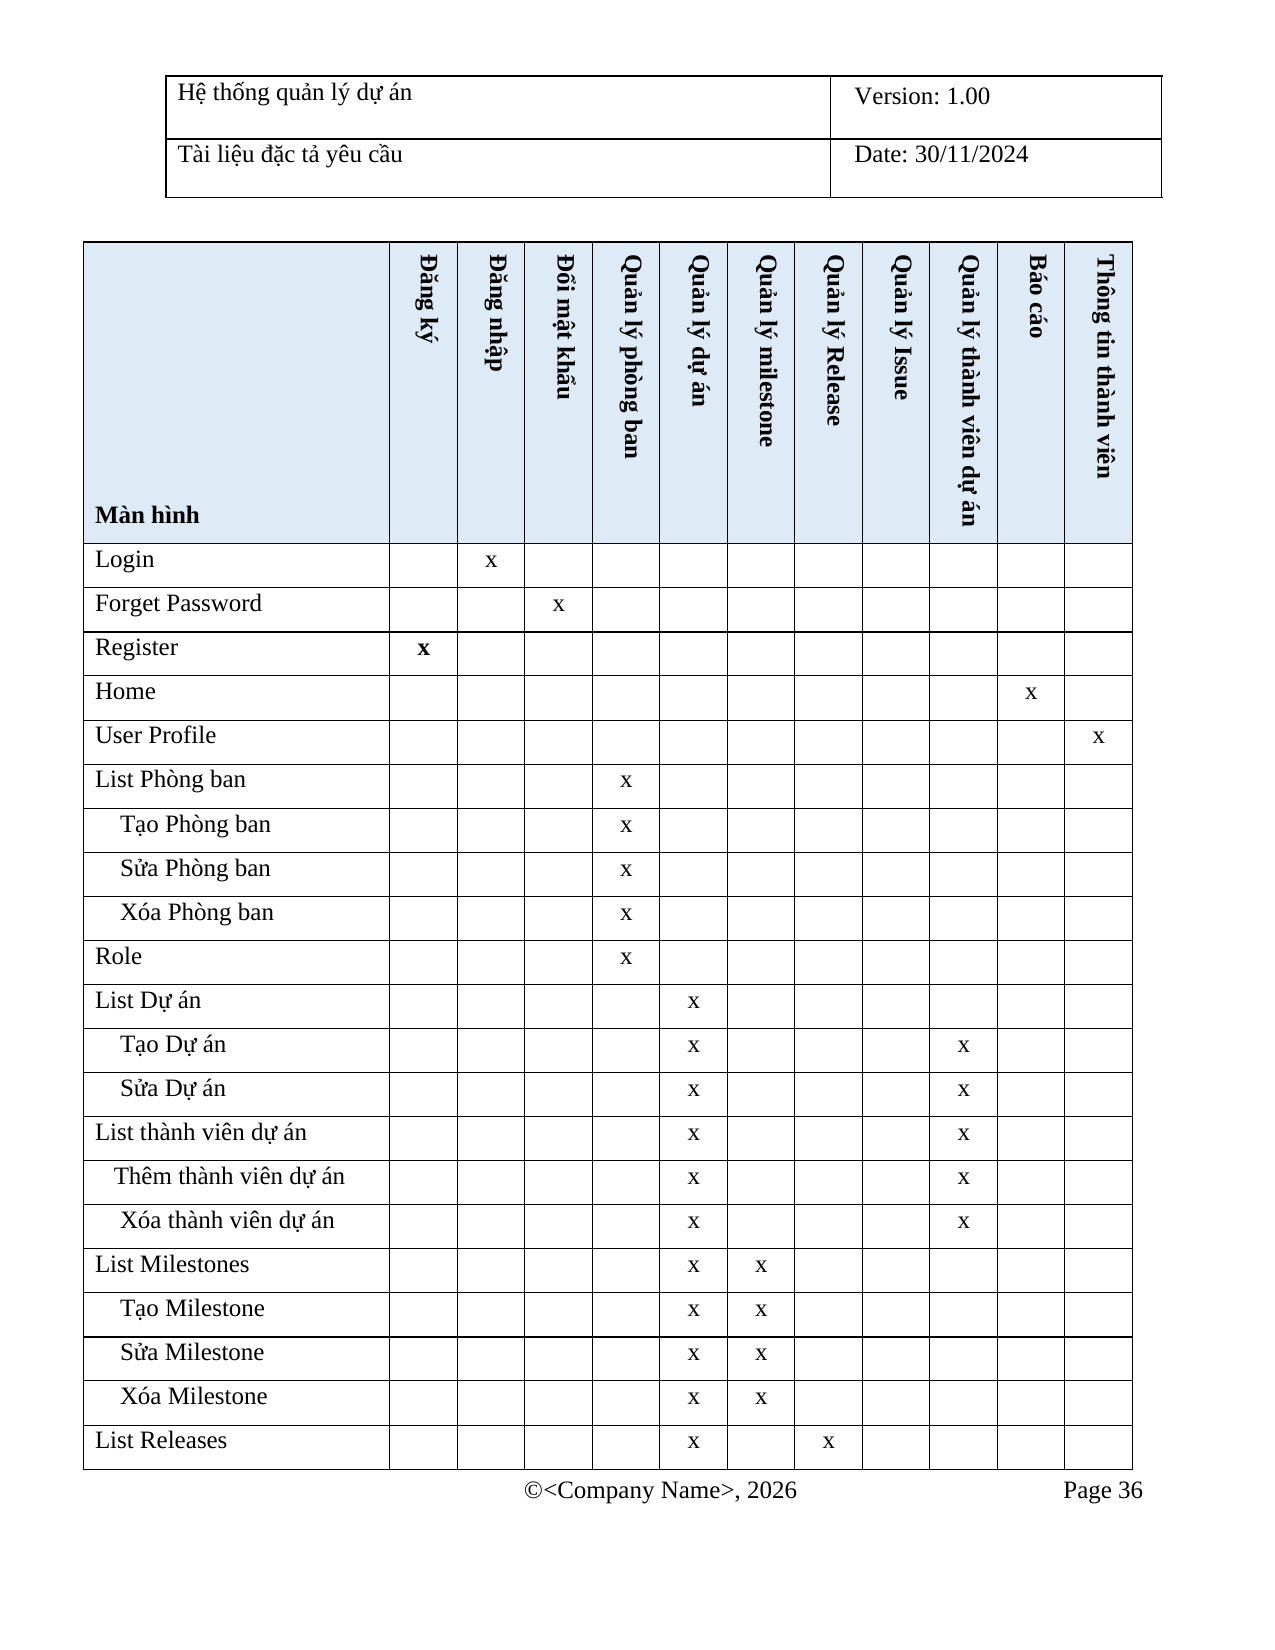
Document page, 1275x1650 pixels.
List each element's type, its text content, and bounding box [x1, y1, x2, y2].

table_cell [1065, 588, 1132, 631]
table_cell [390, 1117, 457, 1160]
table_cell [593, 1117, 659, 1160]
table_cell x [660, 1029, 727, 1072]
table_cell [998, 1029, 1064, 1072]
table_cell [593, 1426, 659, 1468]
table_header Đăng ký [390, 243, 457, 543]
table_cell [390, 853, 457, 896]
table_cell [593, 1073, 659, 1116]
table_cell Xóa Phòng ban [84, 897, 389, 940]
table_cell [660, 633, 727, 675]
table_cell [863, 633, 929, 675]
table_cell [998, 633, 1064, 675]
table_header Quản lý milestone [728, 243, 794, 543]
table_cell x [930, 1161, 997, 1204]
table_cell Sửa Milestone [84, 1338, 389, 1380]
table_cell [525, 1161, 592, 1204]
table_cell [458, 1073, 524, 1116]
table_cell [930, 985, 997, 1028]
table_cell [728, 588, 794, 631]
table_cell [458, 1338, 524, 1380]
table_cell x [660, 1161, 727, 1204]
table_cell [458, 1161, 524, 1204]
table_header Đổi mật khẩu [525, 243, 592, 543]
table_cell [525, 853, 592, 896]
table_cell [1065, 897, 1132, 940]
table_cell List thành viên dự án [84, 1117, 389, 1160]
table_cell [458, 588, 524, 631]
table_cell [795, 765, 862, 808]
table_cell [728, 897, 794, 940]
table_cell [1065, 853, 1132, 896]
table_cell [390, 1249, 457, 1292]
table_cell x [593, 897, 659, 940]
table_cell [863, 985, 929, 1028]
table_cell [998, 897, 1064, 940]
table_cell [863, 721, 929, 763]
table_cell [863, 1073, 929, 1116]
table_header Màn hình [84, 243, 389, 543]
table_cell [863, 1161, 929, 1204]
table_cell x [390, 633, 457, 675]
table_cell x [998, 676, 1064, 719]
table_cell [593, 1205, 659, 1248]
table_cell [593, 1249, 659, 1292]
table_cell [728, 1426, 794, 1468]
table_cell [660, 721, 727, 763]
table_cell [390, 765, 457, 808]
table_cell Xóa thành viên dự án [84, 1205, 389, 1248]
table_cell [390, 1073, 457, 1116]
table_cell x [930, 1029, 997, 1072]
table_cell Sửa Dự án [84, 1073, 389, 1116]
table_cell [525, 897, 592, 940]
table_cell Role [84, 941, 389, 984]
table_cell x [525, 588, 592, 631]
table_cell [458, 1249, 524, 1292]
table_cell [795, 633, 862, 675]
table_cell [660, 853, 727, 896]
table_cell [795, 1117, 862, 1160]
table_cell List Phòng ban [84, 765, 389, 808]
table_cell [728, 676, 794, 719]
table_cell [930, 1293, 997, 1336]
table_cell [728, 941, 794, 984]
table_cell x [660, 1249, 727, 1292]
table_header Thông tin thành viên [1065, 243, 1132, 543]
table_cell [1065, 941, 1132, 984]
table_cell [1065, 1381, 1132, 1424]
table_cell [998, 588, 1064, 631]
table_cell [863, 1117, 929, 1160]
table_cell [863, 1029, 929, 1072]
table_cell Tạo Phòng ban [84, 809, 389, 852]
table_cell [795, 1205, 862, 1248]
table_cell x [458, 544, 524, 587]
table_cell [863, 1338, 929, 1380]
table_cell [1065, 633, 1132, 675]
table_cell [863, 853, 929, 896]
table_cell [863, 588, 929, 631]
table_cell [458, 1293, 524, 1336]
table_cell [728, 633, 794, 675]
table_cell [930, 1338, 997, 1380]
table_cell [390, 1293, 457, 1336]
table_cell [998, 1249, 1064, 1292]
table_cell List Dự án [84, 985, 389, 1028]
table_cell [728, 1205, 794, 1248]
table_cell [1065, 676, 1132, 719]
table_cell [930, 588, 997, 631]
table_cell [930, 544, 997, 587]
table_cell [863, 1381, 929, 1424]
table_cell [728, 1161, 794, 1204]
table_cell [930, 633, 997, 675]
table_cell [458, 941, 524, 984]
table_cell [458, 765, 524, 808]
table_cell [863, 544, 929, 587]
table_cell [593, 1161, 659, 1204]
table_cell [728, 809, 794, 852]
table_cell [863, 1293, 929, 1336]
table_cell [930, 853, 997, 896]
table_cell [728, 853, 794, 896]
table_header Báo cáo [998, 243, 1064, 543]
table_cell [458, 853, 524, 896]
table_cell [525, 1426, 592, 1468]
table_cell [1065, 1338, 1132, 1380]
table_cell x [660, 1293, 727, 1336]
table_cell [998, 721, 1064, 763]
table_cell User Profile [84, 721, 389, 763]
table_cell [390, 941, 457, 984]
table_cell x [593, 941, 659, 984]
table_header Quản lý Release [795, 243, 862, 543]
table_cell [525, 1073, 592, 1116]
table_cell [525, 1293, 592, 1336]
table_cell [1065, 1426, 1132, 1468]
table_cell Home [84, 676, 389, 719]
table_cell Tạo Dự án [84, 1029, 389, 1072]
table_cell [458, 676, 524, 719]
table_cell [593, 588, 659, 631]
table_cell x [593, 809, 659, 852]
table_cell [390, 721, 457, 763]
table_cell x [728, 1338, 794, 1380]
table_cell [1065, 1029, 1132, 1072]
table_cell [795, 676, 862, 719]
table_cell [593, 985, 659, 1028]
table_cell [525, 1381, 592, 1424]
table_cell List Milestones [84, 1249, 389, 1292]
table_cell [525, 1338, 592, 1380]
table_cell Login [84, 544, 389, 587]
table_cell [390, 985, 457, 1028]
table_cell [930, 721, 997, 763]
table_cell [998, 809, 1064, 852]
table_cell [458, 1117, 524, 1160]
table_cell Sửa Phòng ban [84, 853, 389, 896]
table_cell [930, 1381, 997, 1424]
table_header Quản lý thành viên dự án [930, 243, 997, 543]
table_cell [458, 1029, 524, 1072]
table_cell [525, 676, 592, 719]
table_cell [998, 1205, 1064, 1248]
table_cell [795, 1073, 862, 1116]
table_cell [458, 1205, 524, 1248]
table_cell x [1065, 721, 1132, 763]
table_cell [458, 1426, 524, 1468]
table_cell [390, 1338, 457, 1380]
table_cell [390, 588, 457, 631]
table_cell [930, 676, 997, 719]
table_cell x [660, 1426, 727, 1468]
table_cell [458, 1381, 524, 1424]
table_cell [525, 809, 592, 852]
table_cell [525, 941, 592, 984]
table_cell [998, 1117, 1064, 1160]
table_cell [390, 1426, 457, 1468]
table_cell x [660, 1381, 727, 1424]
table_cell [390, 1381, 457, 1424]
table_cell [795, 985, 862, 1028]
table_cell [998, 544, 1064, 587]
table_cell [660, 897, 727, 940]
table_cell [863, 1249, 929, 1292]
table_cell [863, 1205, 929, 1248]
table_header Quản lý dự án [660, 243, 727, 543]
table_cell x [660, 1117, 727, 1160]
table_cell x [728, 1293, 794, 1336]
table_cell [390, 544, 457, 587]
table_cell [998, 1381, 1064, 1424]
table_cell [593, 1029, 659, 1072]
table_cell [728, 765, 794, 808]
table_cell [458, 897, 524, 940]
table_cell [795, 1381, 862, 1424]
table_cell [795, 1249, 862, 1292]
table_cell x [930, 1117, 997, 1160]
table_cell [1065, 1205, 1132, 1248]
table_cell x [930, 1205, 997, 1248]
table_cell [998, 941, 1064, 984]
table_cell [525, 544, 592, 587]
table_cell [458, 633, 524, 675]
table_cell [525, 721, 592, 763]
table_cell [795, 941, 862, 984]
table_cell [390, 897, 457, 940]
table_cell [390, 1205, 457, 1248]
table_cell [795, 809, 862, 852]
table_cell [998, 1161, 1064, 1204]
table_cell [458, 809, 524, 852]
table_cell [525, 985, 592, 1028]
table_cell [1065, 1249, 1132, 1292]
table_cell [998, 853, 1064, 896]
table_cell [660, 809, 727, 852]
table_cell [458, 721, 524, 763]
table_cell [728, 985, 794, 1028]
table_cell [525, 1117, 592, 1160]
table_cell [1065, 1117, 1132, 1160]
table_cell [930, 809, 997, 852]
table_cell [593, 1381, 659, 1424]
table_cell x [930, 1073, 997, 1116]
table_cell [390, 1029, 457, 1072]
table_cell [930, 1249, 997, 1292]
table_cell [660, 941, 727, 984]
table_cell [795, 853, 862, 896]
table_cell [525, 633, 592, 675]
table_cell [728, 721, 794, 763]
table_cell [998, 1338, 1064, 1380]
table_cell x [660, 1205, 727, 1248]
table_cell [795, 1338, 862, 1380]
table_cell [795, 1029, 862, 1072]
table_cell [795, 1293, 862, 1336]
table_cell [660, 544, 727, 587]
table_header Quản lý Issue [863, 243, 929, 543]
table_cell [525, 1205, 592, 1248]
table_cell [1065, 544, 1132, 587]
table_cell [728, 1117, 794, 1160]
table_cell [795, 897, 862, 940]
table_cell [593, 633, 659, 675]
table_cell [525, 765, 592, 808]
table_cell [795, 544, 862, 587]
table_cell [728, 544, 794, 587]
table_cell [998, 1426, 1064, 1468]
table_cell [863, 765, 929, 808]
table_cell [1065, 1293, 1132, 1336]
table_cell [1065, 765, 1132, 808]
table_cell [863, 897, 929, 940]
table_cell [930, 1426, 997, 1468]
table_cell [660, 588, 727, 631]
table_cell [458, 985, 524, 1028]
table_cell [1065, 809, 1132, 852]
table_cell [863, 1426, 929, 1468]
table_cell Tạo Milestone [84, 1293, 389, 1336]
table_header Đăng nhập [458, 243, 524, 543]
table_cell [593, 676, 659, 719]
table_cell Xóa Milestone [84, 1381, 389, 1424]
table_cell [863, 809, 929, 852]
table_cell [728, 1029, 794, 1072]
table_cell x [660, 1338, 727, 1380]
table_cell [930, 765, 997, 808]
table_cell [795, 588, 862, 631]
table_cell [795, 721, 862, 763]
table_cell [593, 1293, 659, 1336]
table_cell [863, 676, 929, 719]
table_cell [998, 1293, 1064, 1336]
table_cell List Releases [84, 1426, 389, 1468]
table_cell [525, 1029, 592, 1072]
table_cell [390, 676, 457, 719]
table_cell [1065, 1161, 1132, 1204]
table_cell [660, 765, 727, 808]
table_cell x [593, 765, 659, 808]
table_cell Forget Password [84, 588, 389, 631]
table_cell [390, 1161, 457, 1204]
table_cell [998, 1073, 1064, 1116]
table_cell [998, 765, 1064, 808]
table_cell [998, 985, 1064, 1028]
table_cell [1065, 1073, 1132, 1116]
table_cell [930, 897, 997, 940]
table_cell [593, 1338, 659, 1380]
table_cell [1065, 985, 1132, 1028]
table_header Quản lý phòng ban [593, 243, 659, 543]
table_cell [660, 676, 727, 719]
table_cell [930, 941, 997, 984]
table_cell x [728, 1381, 794, 1424]
table_cell [525, 1249, 592, 1292]
table_cell [390, 809, 457, 852]
table_cell x [660, 985, 727, 1028]
table_cell [593, 544, 659, 587]
table_cell x [795, 1426, 862, 1468]
table_cell [593, 721, 659, 763]
table_cell [863, 941, 929, 984]
table_cell [728, 1073, 794, 1116]
table_cell Thêm thành viên dự án [84, 1161, 389, 1204]
table_cell Register [84, 633, 389, 675]
table_cell x [593, 853, 659, 896]
table_cell x [660, 1073, 727, 1116]
table_cell x [728, 1249, 794, 1292]
table_cell [795, 1161, 862, 1204]
